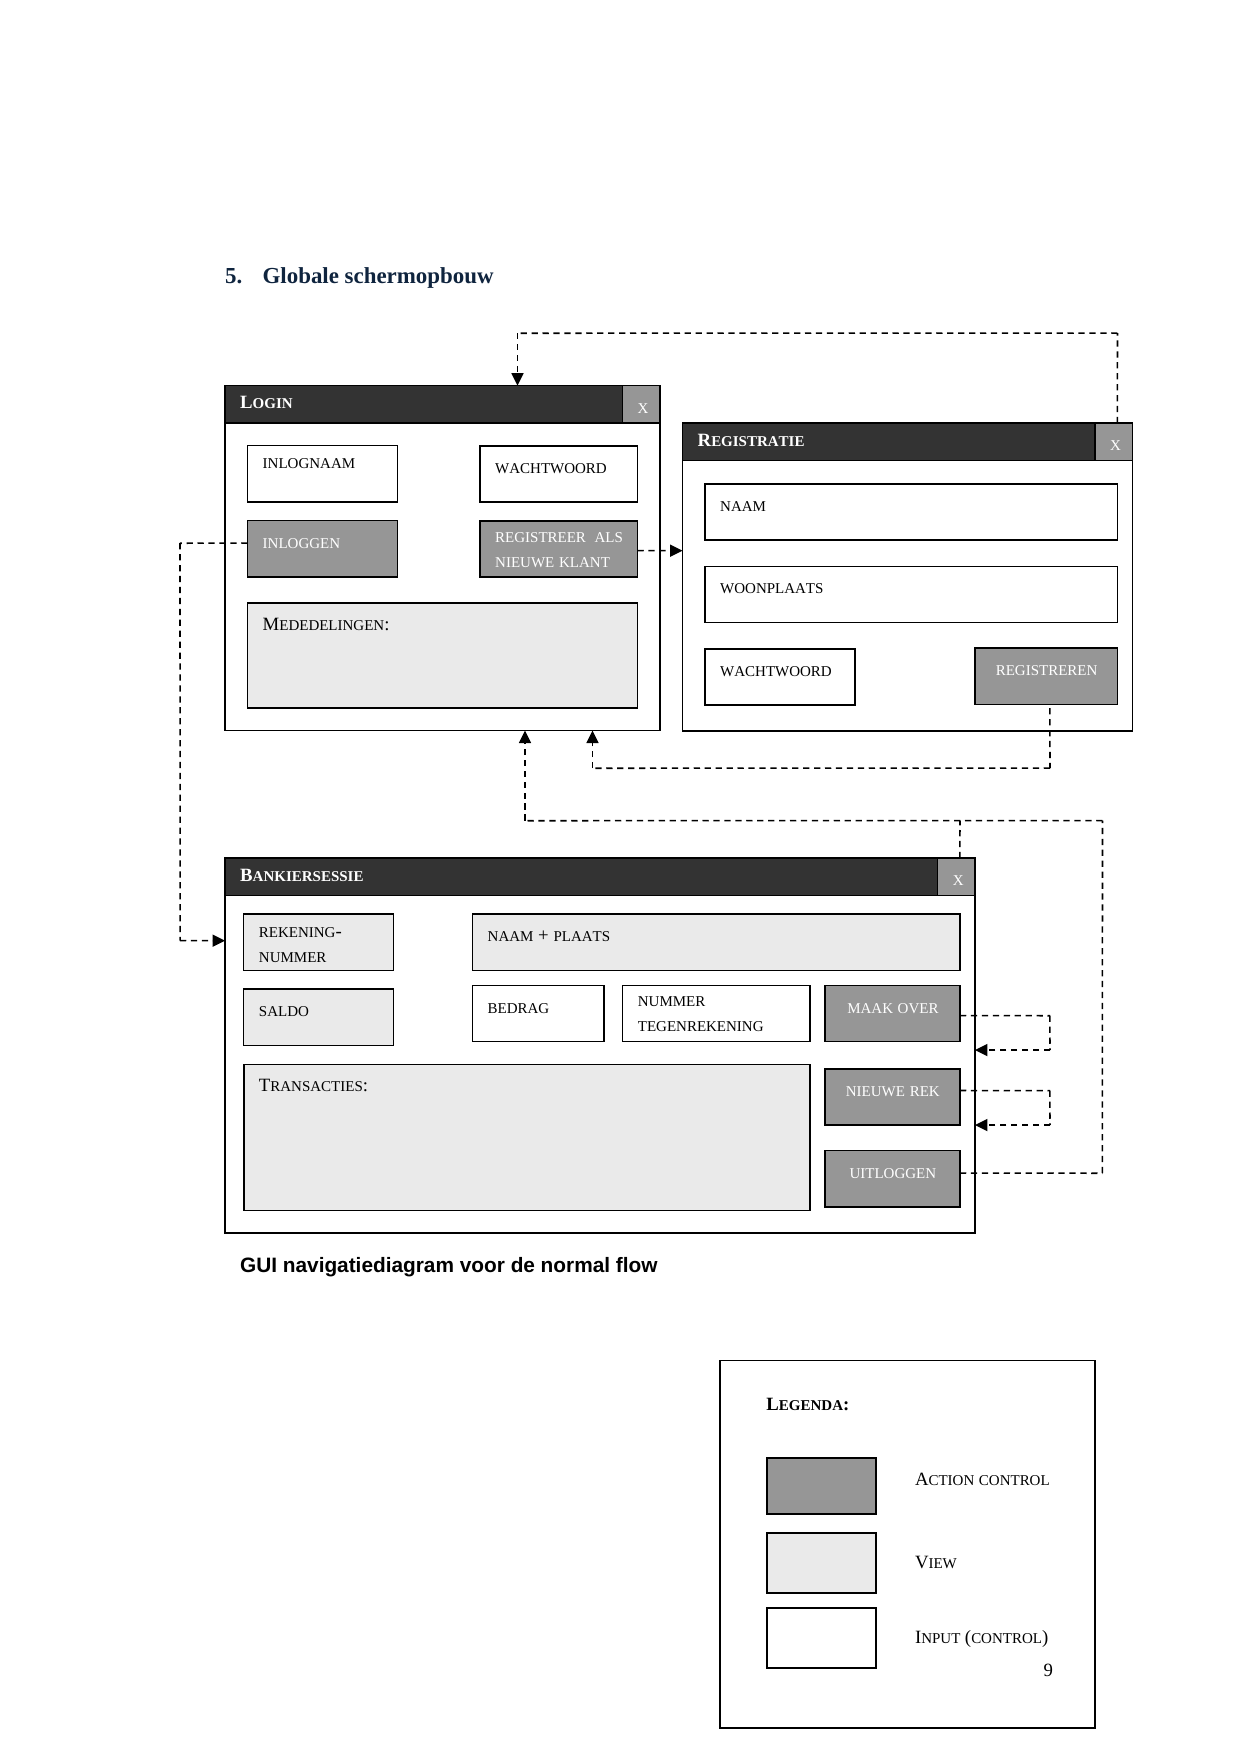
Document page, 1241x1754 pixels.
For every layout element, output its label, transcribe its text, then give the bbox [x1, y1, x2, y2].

subtitle Globale schermopbouw [225, 262, 1053, 289]
